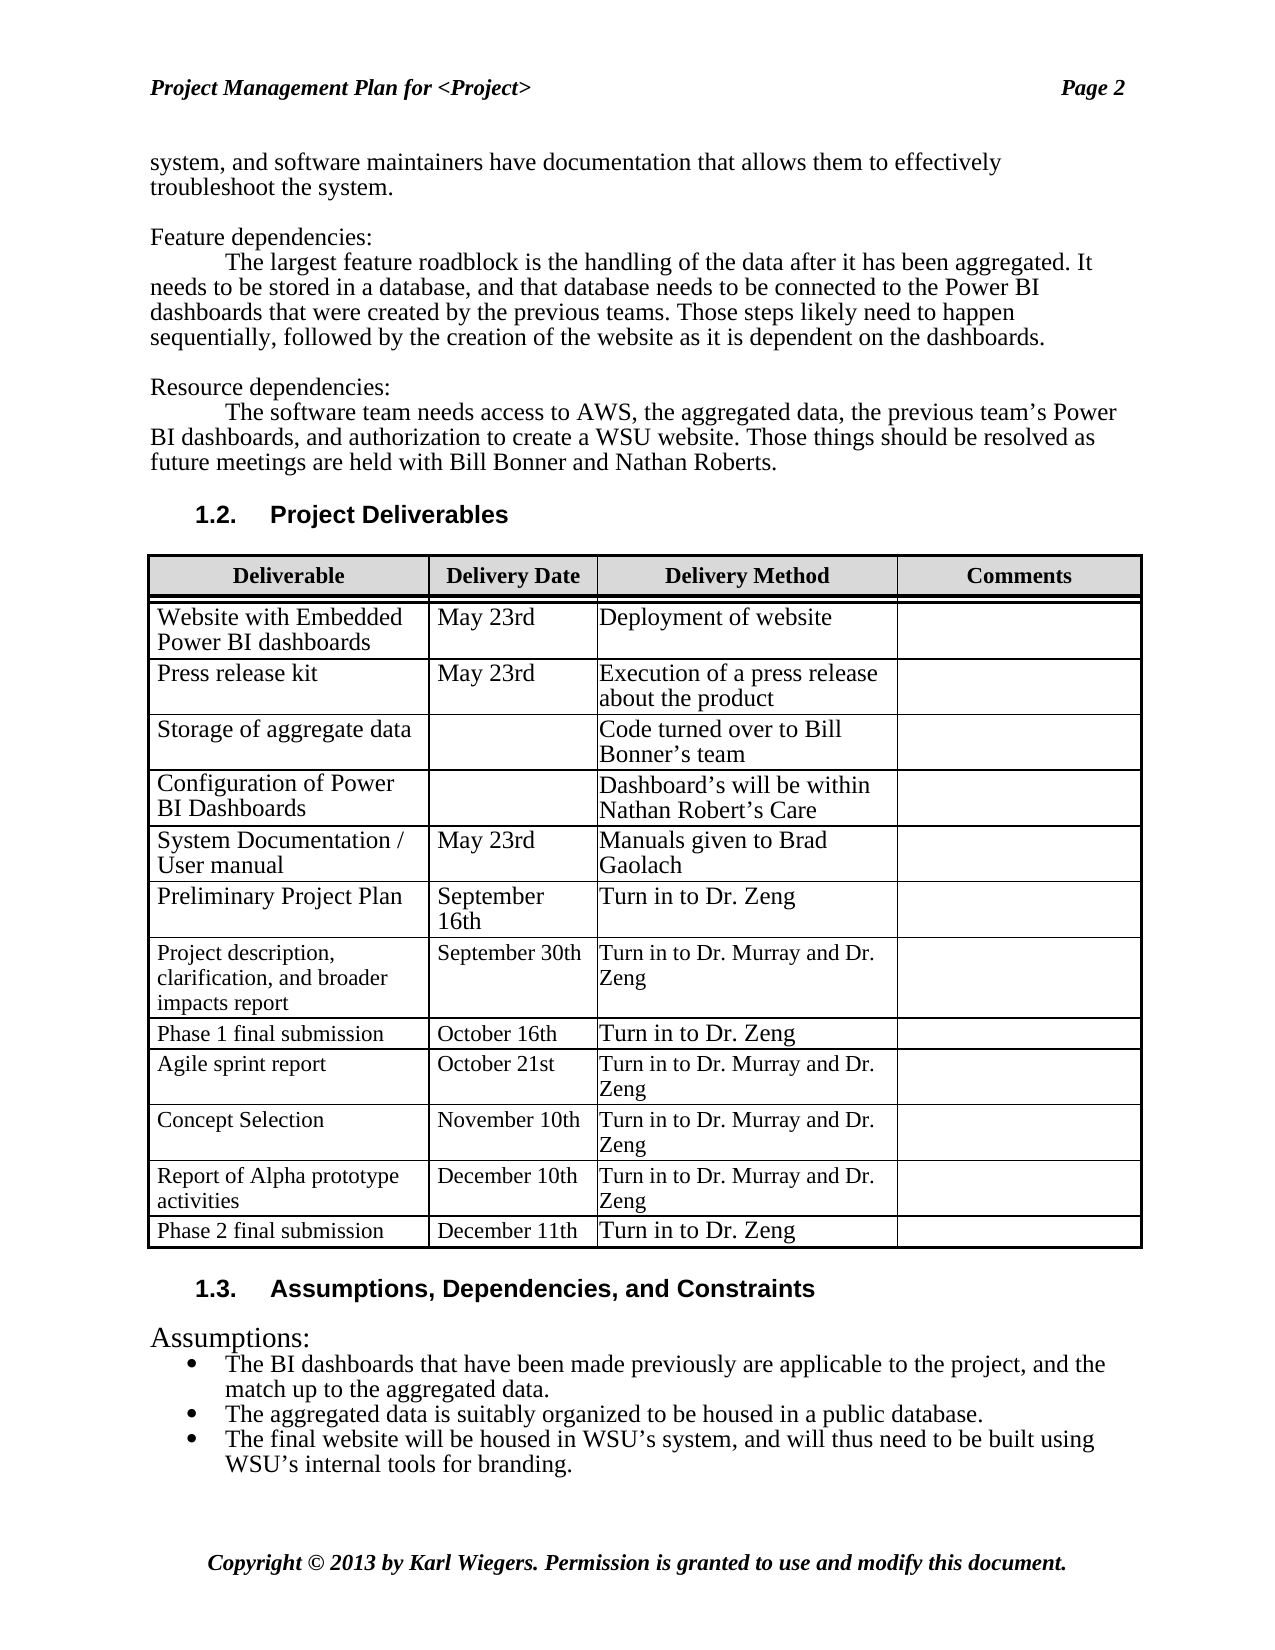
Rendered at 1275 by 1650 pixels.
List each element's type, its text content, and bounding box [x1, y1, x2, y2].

table_cell [898, 1019, 1140, 1048]
table_cell Code turned over to Bill Bonner’s team [598, 715, 897, 769]
table_cell System Documentation / User manual [150, 827, 428, 881]
table_cell November 10th [430, 1105, 597, 1159]
table_cell Storage of aggregate data [150, 715, 428, 769]
table_cell Deployment of website [598, 604, 897, 658]
table_cell Turn in to Dr. Zeng [598, 882, 897, 937]
table_cell December 10th [430, 1161, 597, 1215]
table_cell Turn in to Dr. Murray and Dr. Zeng [598, 938, 897, 1017]
table_cell May 23rd [430, 604, 597, 658]
list The BI dashboards that have been made previously are applicable to the project, and the match up to the aggregated data. [187, 1353, 1125, 1403]
table_cell September 30th [430, 938, 597, 1017]
table_cell Report of Alpha prototype activities [150, 1161, 428, 1215]
table_cell [898, 938, 1140, 1017]
table_cell Concept Selection [150, 1105, 428, 1159]
table_header Comments [898, 557, 1140, 594]
table_cell Manuals given to Brad Gaolach [598, 827, 897, 881]
table_header Delivery Date [430, 557, 597, 594]
table_cell Turn in to Dr. Murray and Dr. Zeng [598, 1161, 897, 1215]
table_cell October 16th [430, 1019, 597, 1048]
table_cell Turn in to Dr. Murray and Dr. Zeng [598, 1050, 897, 1104]
table_cell [898, 771, 1140, 825]
text Assumptions: [150, 1328, 1125, 1353]
table_cell Execution of a press release about the product [598, 660, 897, 714]
table_cell [898, 1217, 1140, 1246]
table_cell [898, 1105, 1140, 1159]
table_cell [898, 660, 1140, 714]
table_header Deliverable [150, 557, 428, 594]
table_cell [430, 771, 597, 825]
list Feature dependencies: [150, 225, 1125, 250]
table_cell December 11th [430, 1217, 597, 1246]
table_cell Agile sprint report [150, 1050, 428, 1104]
table_header Delivery Method [598, 557, 897, 594]
table_cell [898, 715, 1140, 769]
table_cell Website with Embedded Power BI dashboards [150, 604, 428, 658]
table_cell [898, 604, 1140, 658]
list The aggregated data is suitably organized to be housed in a public database. [187, 1403, 1125, 1428]
list The largest feature roadblock is the handling of the data after it has been aggregated. It needs to be stored in a database, and that database needs to be connected to the Power BI dashboards that were created by the previous teams. Those steps likely need to happen sequentially, followed by the creation of the website as it is dependent on the dashboards. [150, 250, 1125, 350]
table_cell September 16th [430, 882, 597, 937]
table_cell Configuration of Power BI Dashboards [150, 771, 428, 825]
table_cell [898, 827, 1140, 881]
table_cell Turn in to Dr. Zeng [598, 1217, 897, 1246]
list The software team needs access to AWS, the aggregated data, the previous team’s Power BI dashboards, and authorization to create a WSU website. Those things should be resolved as future meetings are held with Bill Bonner and Nathan Roberts. [150, 400, 1125, 475]
list Resource dependencies: [150, 375, 1125, 400]
subtitle Project Deliverables [195, 500, 1125, 529]
table_cell Phase 2 final submission [150, 1217, 428, 1246]
table_cell October 21st [430, 1050, 597, 1104]
list The final website will be housed in WSU’s system, and will thus need to be built using WSU’s internal tools for branding. [187, 1428, 1125, 1478]
table_cell Dashboard’s will be within Nathan Robert’s Care [598, 771, 897, 825]
table_cell May 23rd [430, 660, 597, 714]
table_cell Press release kit [150, 660, 428, 714]
table_cell Turn in to Dr. Murray and Dr. Zeng [598, 1105, 897, 1159]
table_cell Preliminary Project Plan [150, 882, 428, 937]
table_cell [898, 1050, 1140, 1104]
table_cell Turn in to Dr. Zeng [598, 1019, 897, 1048]
table_cell [430, 715, 597, 769]
table_cell May 23rd [430, 827, 597, 881]
table_cell [898, 882, 1140, 937]
table_cell Project description, clarification, and broader impacts report [150, 938, 428, 1017]
table_cell Phase 1 final submission [150, 1019, 428, 1048]
table_cell [898, 1161, 1140, 1215]
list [150, 150, 1125, 200]
subtitle Assumptions, Dependencies, and Constraints [195, 1274, 1125, 1303]
